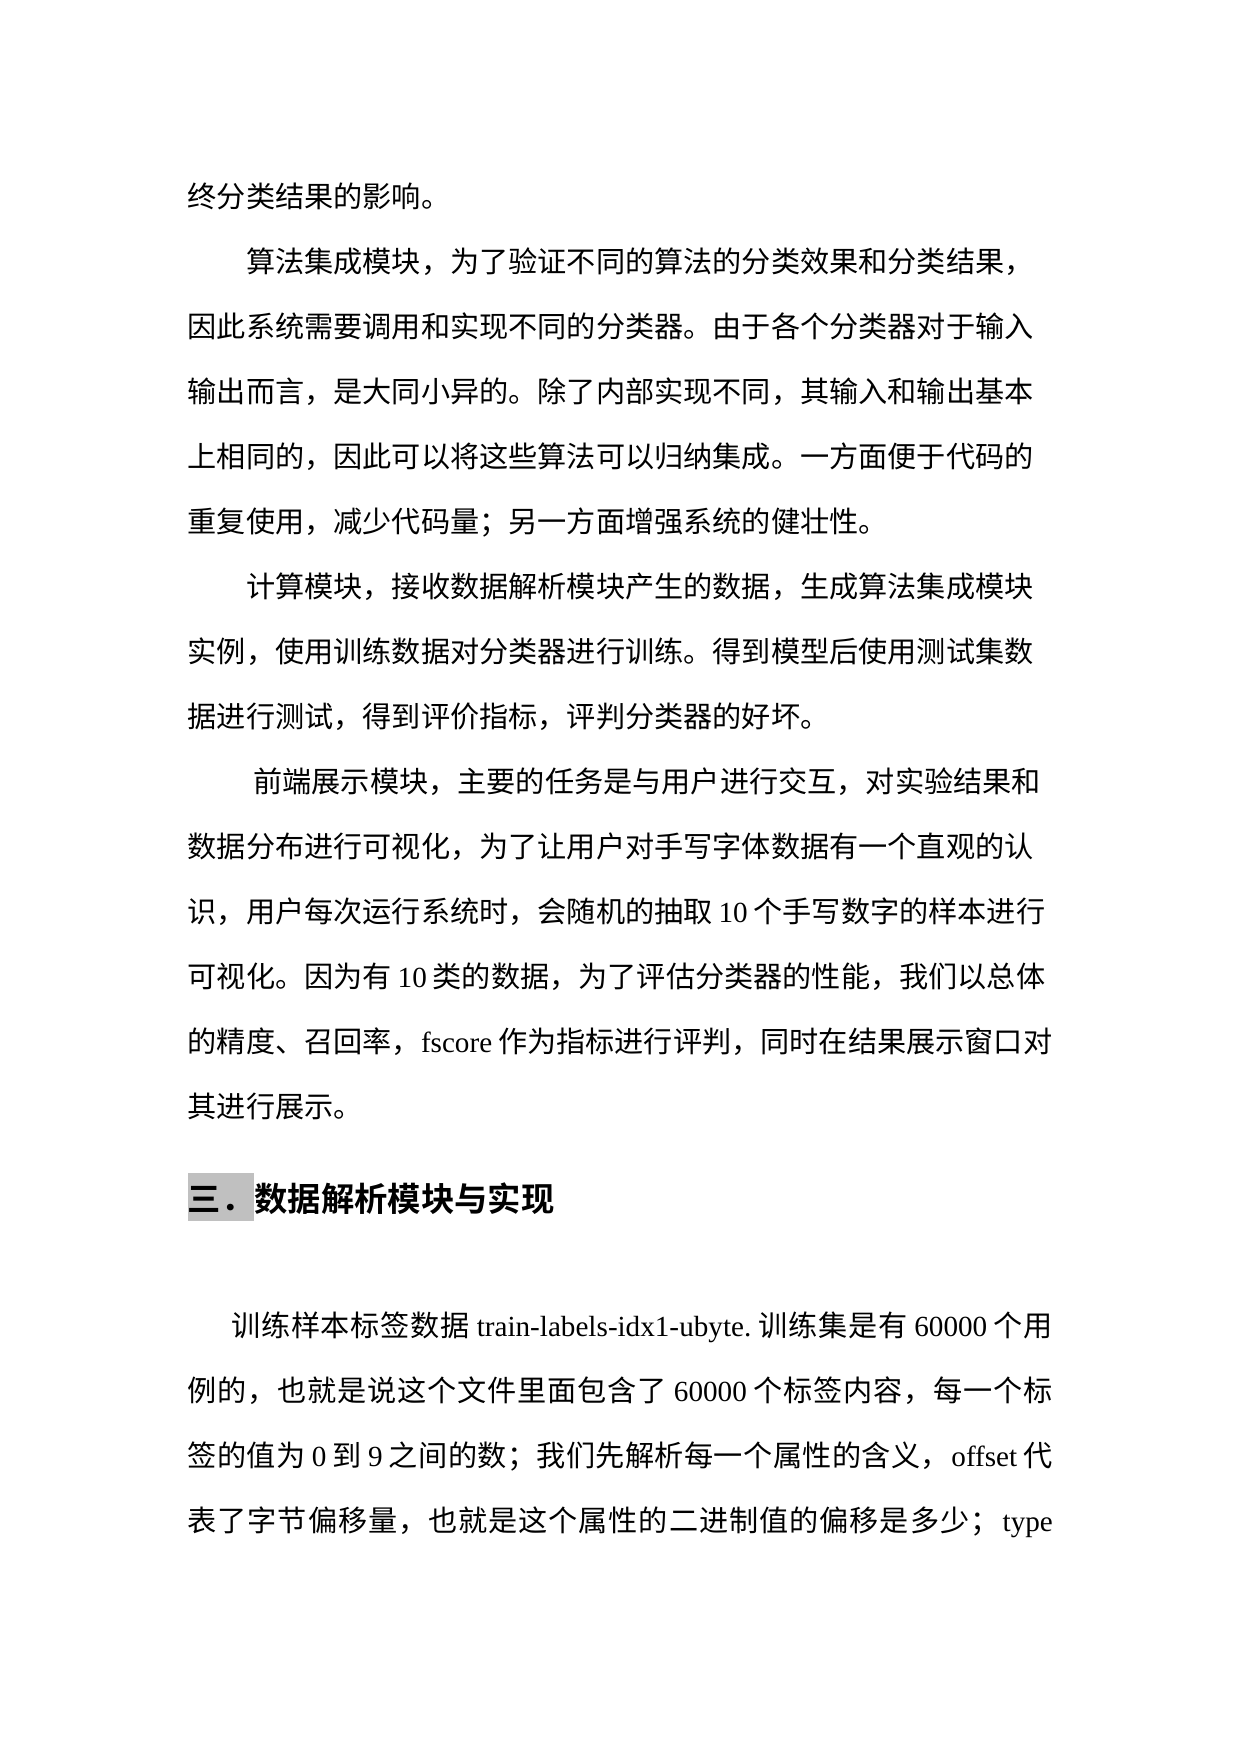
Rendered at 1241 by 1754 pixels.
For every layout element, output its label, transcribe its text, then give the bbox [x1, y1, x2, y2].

text 前端展示模块，主要的任务是与用户进行交互，对实验结果和数据分布进行可视化，为了让用户对手写字体数据有一个直观的认识，用户每次运行系统时，会随机的抽取10个手写数字的样本进行可视化。因为有10类的数据，为了评估分类器的性能，我们以总体的精度、召回率，fscore作为指标进行评判，同时在结果展示窗口对其进行展示。 [187, 747, 1053, 1137]
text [187, 162, 1053, 227]
text 算法集成模块，为了验证不同的算法的分类效果和分类结果，因此系统需要调用和实现不同的分类器。由于各个分类器对于输入输出而言，是大同小异的。除了内部实现不同，其输入和输出基本上相同的，因此可以将这些算法可以归纳集成。一方面便于代码的重复使用，减少代码量；另一方面增强系统的健壮性。 [187, 227, 1053, 552]
text 计算模块，接收数据解析模块产生的数据，生成算法集成模块实例，使用训练数据对分类器进行训练。得到模型后使用测试集数据进行测试，得到评价指标，评判分类器的好坏。 [187, 552, 1053, 747]
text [187, 1291, 1053, 1551]
subtitle 三．数据解析模块与实现 [187, 1164, 1053, 1229]
